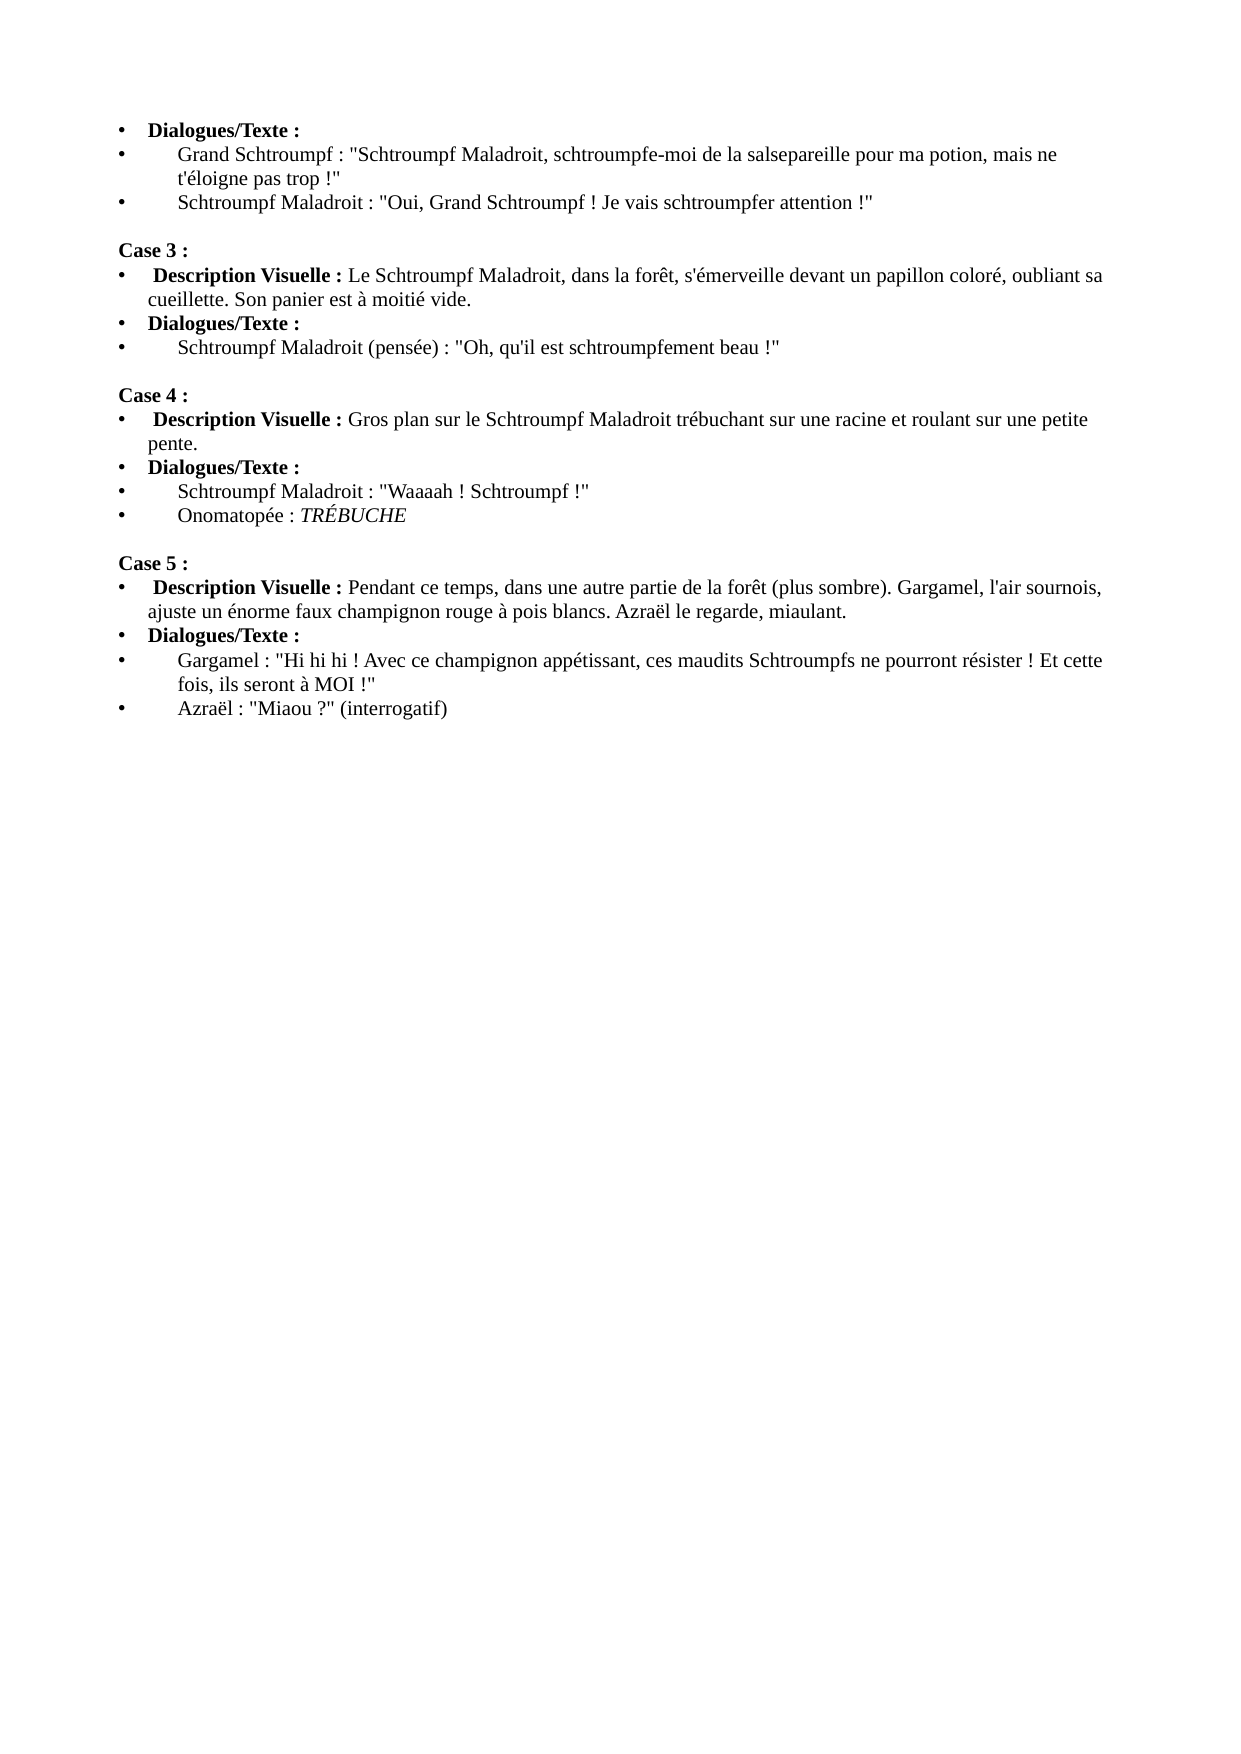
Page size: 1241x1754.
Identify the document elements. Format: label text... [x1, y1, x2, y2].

text Case 4 : [118, 383, 1122, 407]
list Dialogues/Texte : [118, 118, 1122, 142]
list Schtroumpf Maladroit (pensée) : "Oh, qu'il est schtroumpfement beau !" [118, 335, 1122, 359]
list Azraël : "Miaou ?" (interrogatif) [118, 696, 1122, 720]
list Grand Schtroumpf : "Schtroumpf Maladroit, schtroumpfe-moi de la salsepareille pour ma potion, mais ne t'éloigne pas trop !" [118, 142, 1122, 190]
list Schtroumpf Maladroit : "Waaaah ! Schtroumpf !" [118, 479, 1122, 503]
list Dialogues/Texte : [118, 623, 1122, 647]
list Description Visuelle : Le Schtroumpf Maladroit, dans la forêt, s'émerveille devant un papillon coloré, oubliant sa cueillette. Son panier est à moitié vide. [118, 262, 1122, 311]
list Description Visuelle : Pendant ce temps, dans une autre partie de la forêt (plus sombre). Gargamel, l'air sournois, ajuste un énorme faux champignon rouge à pois blancs. Azraël le regarde, miaulant. [118, 575, 1122, 623]
list Description Visuelle : Gros plan sur le Schtroumpf Maladroit trébuchant sur une racine et roulant sur une petite pente. [118, 407, 1122, 455]
list Onomatopée : TRÉBUCHE [118, 503, 1122, 527]
list Dialogues/Texte : [118, 455, 1122, 479]
list Dialogues/Texte : [118, 311, 1122, 335]
text Case 3 : [118, 238, 1122, 262]
list Schtroumpf Maladroit : "Oui, Grand Schtroumpf ! Je vais schtroumpfer attention !" [118, 190, 1122, 214]
text Case 5 : [118, 551, 1122, 575]
list Gargamel : "Hi hi hi ! Avec ce champignon appétissant, ces maudits Schtroumpfs ne pourront résister ! Et cette fois, ils seront à MOI !" [118, 647, 1122, 696]
